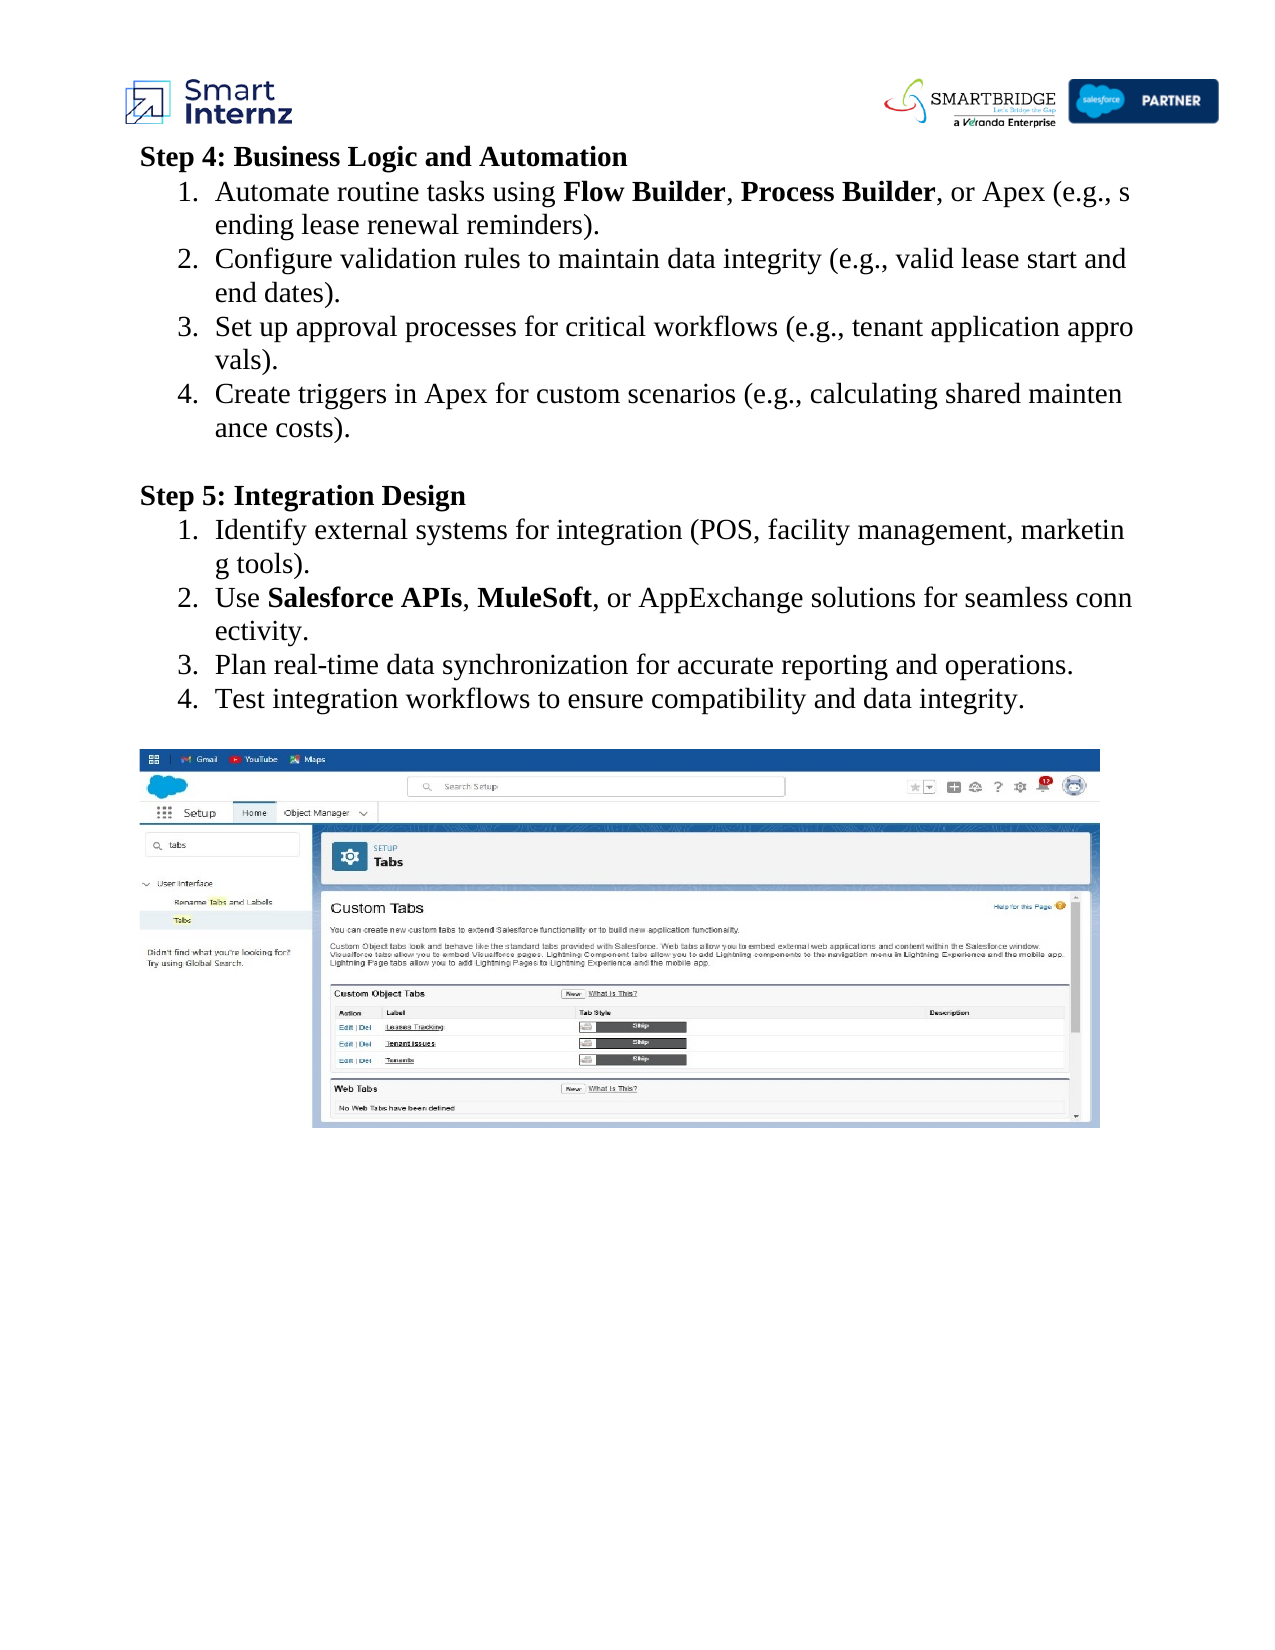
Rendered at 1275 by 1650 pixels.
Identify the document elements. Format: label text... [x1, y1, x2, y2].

list Use Salesforce APIs, MuleSoft, or AppExchange solutions for seamless connectivity. [177, 580, 1135, 647]
text Step 4: Business Logic and Automation [139, 139, 1135, 173]
picture [139, 749, 1100, 1128]
list Create triggers in Apex for custom scenarios (e.g., calculating shared maintenance costs). [177, 376, 1135, 443]
list Set up approval processes for critical workflows (e.g., tenant application approvals). [177, 309, 1135, 376]
list Configure validation rules to maintain data integrity (e.g., valid lease start and end dates). [177, 241, 1135, 308]
picture [875, 73, 1219, 132]
list Automate routine tasks using Flow Builder, Process Builder, or Apex (e.g., sending lease renewal reminders). [177, 174, 1135, 241]
list Plan real-time data synchronization for accurate reporting and operations. [177, 647, 1135, 681]
text Step 5: Integration Design [139, 478, 1135, 512]
list Identify external systems for integration (POS, facility management, marketing tools). [177, 512, 1135, 579]
picture [120, 79, 297, 124]
list Test integration workflows to ensure compatibility and data integrity. [177, 681, 1135, 715]
